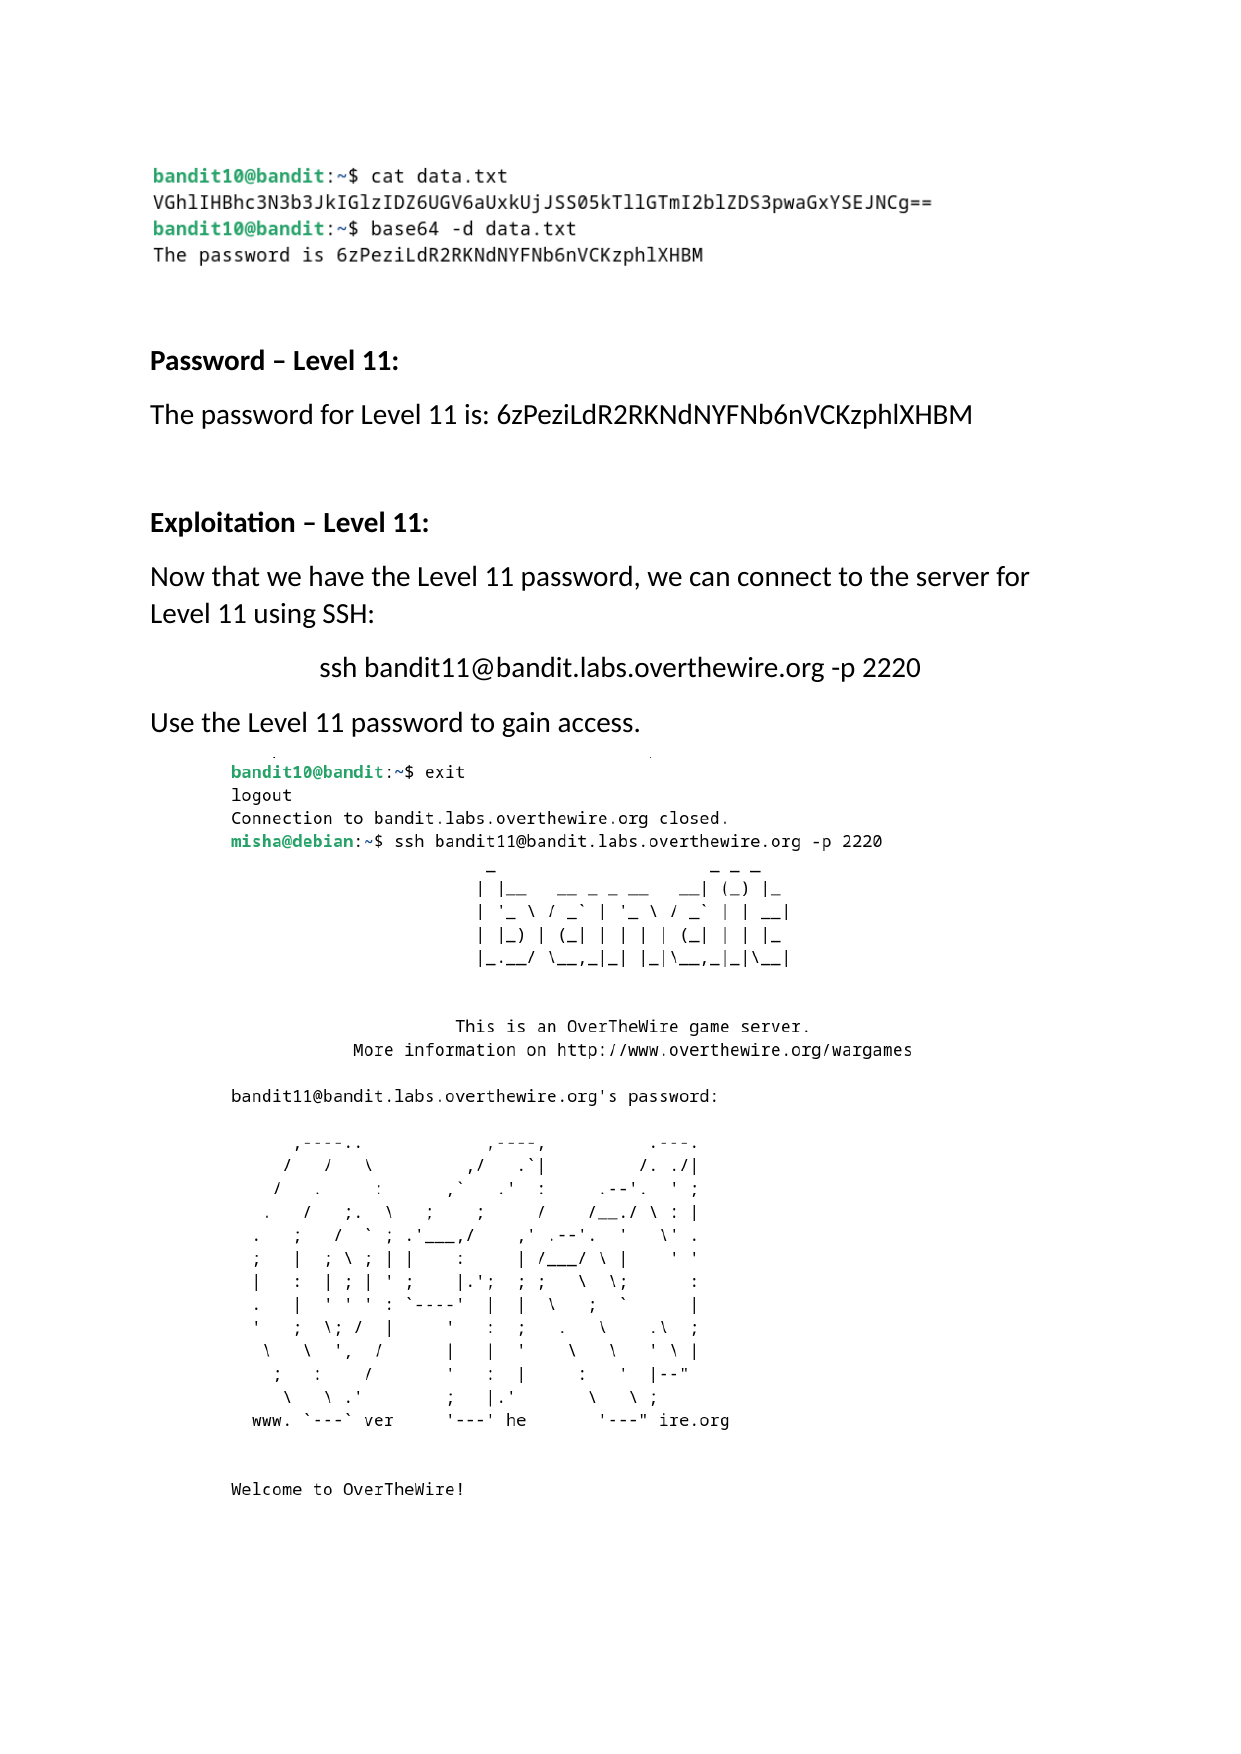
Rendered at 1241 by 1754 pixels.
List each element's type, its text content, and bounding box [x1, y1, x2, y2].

text Now that we have the Level 11 password, we can connect to the server for Level 11 using SSH: [150, 558, 1090, 631]
picture [230, 757, 1010, 1506]
text ssh bandit11@bandit.labs.overthewire.org -p 2220 [150, 649, 1090, 685]
text The password for Level 11 is: 6zPeziLdR2RKNdNYFNb6nVCKzphlXHBM [150, 396, 1090, 432]
picture [152, 150, 1088, 270]
text Exploitation – Level 11: [150, 504, 1090, 540]
text Use the Level 11 password to gain access. [150, 704, 1090, 739]
text Password – Level 11: [150, 342, 1090, 377]
